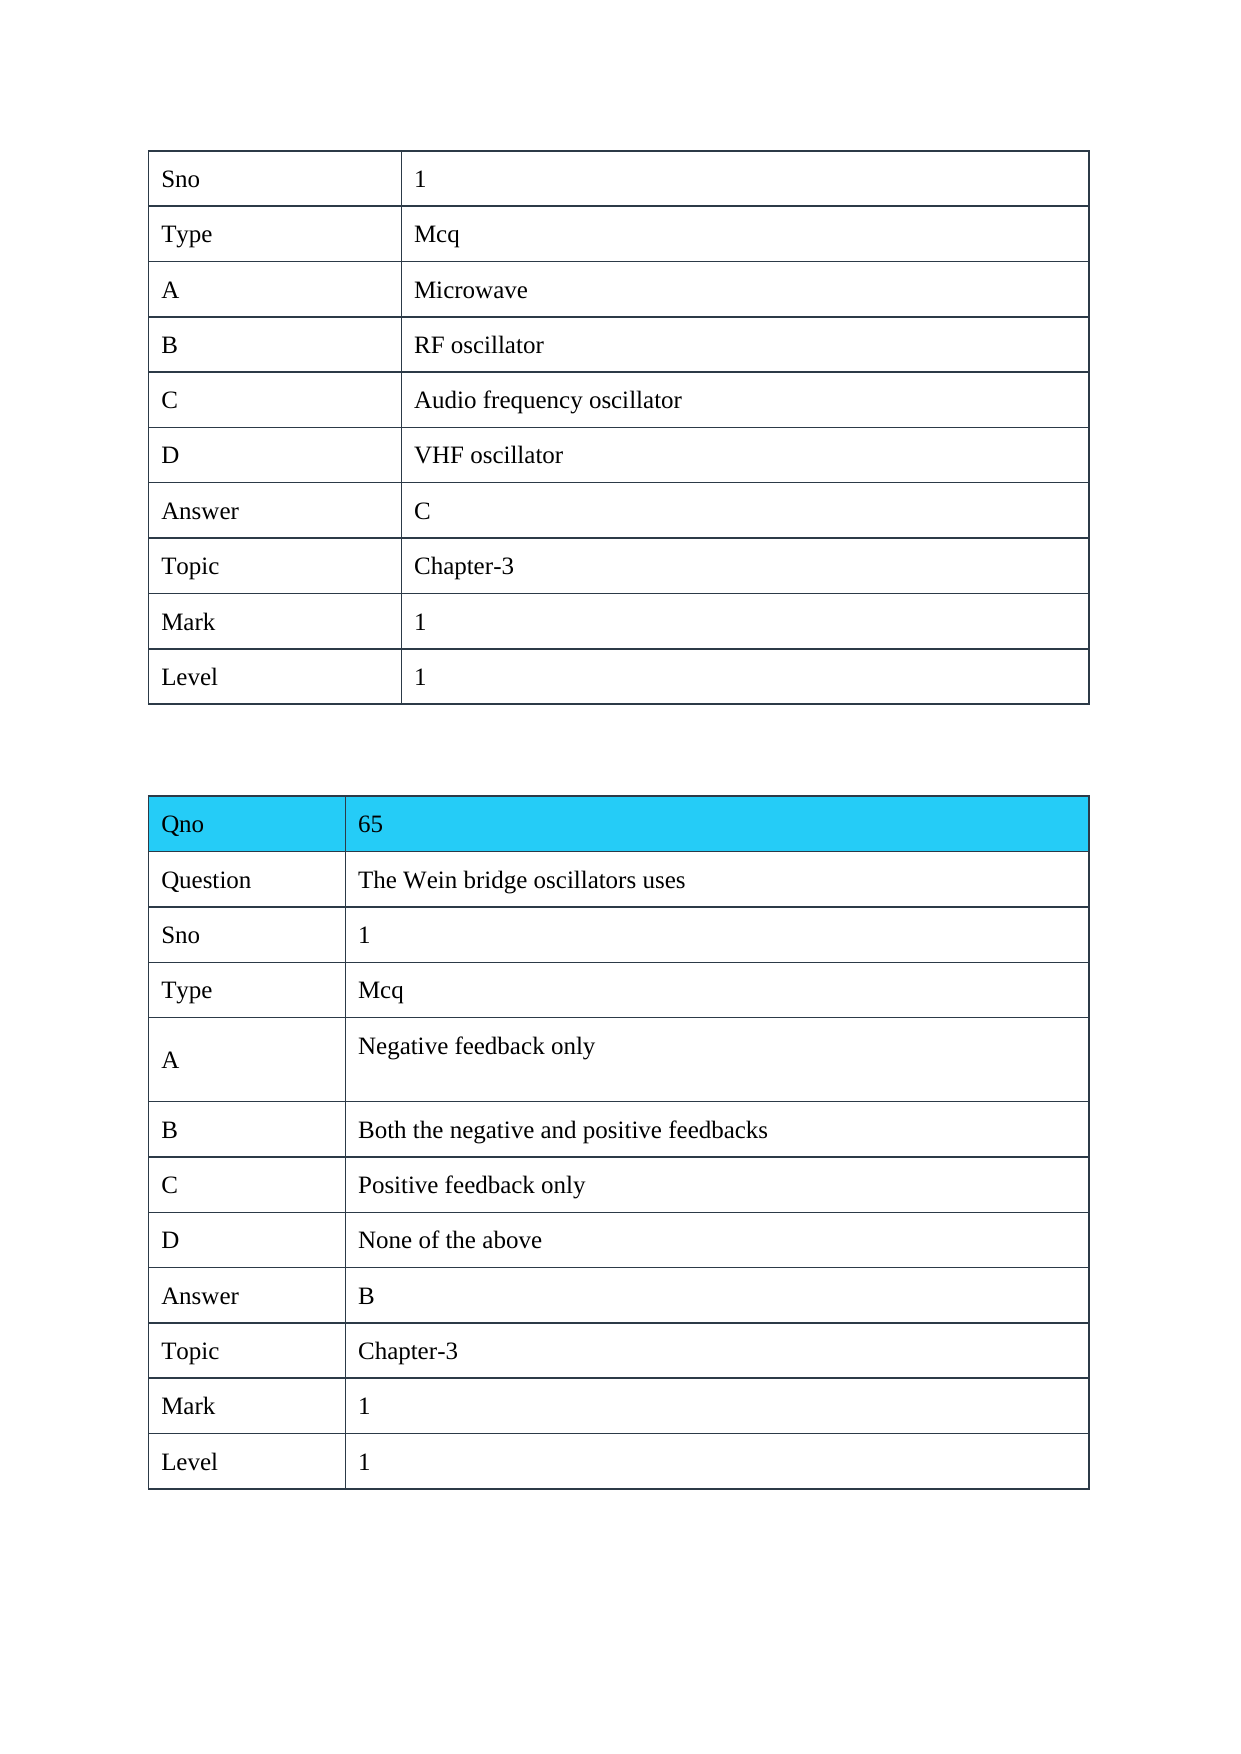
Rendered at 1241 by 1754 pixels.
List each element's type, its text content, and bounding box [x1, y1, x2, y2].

table_cell Positive feedback only [346, 1158, 1088, 1211]
table_cell B [346, 1268, 1088, 1322]
table_cell The Wein bridge oscillators uses [346, 852, 1088, 906]
table_cell C [402, 483, 1088, 537]
table_cell Mark [149, 594, 401, 648]
table_cell Answer [149, 1268, 345, 1322]
table_cell Level [149, 650, 401, 703]
table_cell 1 [402, 650, 1088, 703]
table_header 65 [346, 797, 1088, 851]
table_cell 1 [346, 1434, 1088, 1488]
table_cell A [149, 1018, 345, 1101]
table_cell C [149, 373, 401, 427]
table_cell Topic [149, 539, 401, 592]
table_cell C [149, 1158, 345, 1211]
table_cell A [149, 262, 401, 316]
table_cell Chapter-3 [346, 1324, 1088, 1377]
table_cell Level [149, 1434, 345, 1488]
table_cell Mcq [402, 207, 1088, 261]
table_cell Sno [149, 908, 345, 961]
table_header Qno [149, 797, 345, 851]
table_cell B [149, 1102, 345, 1156]
table_cell Audio frequency oscillator [402, 373, 1088, 427]
table_cell Chapter-3 [402, 539, 1088, 592]
table_cell Topic [149, 1324, 345, 1377]
table_cell Type [149, 963, 345, 1017]
table_cell VHF oscillator [402, 428, 1088, 482]
table_cell Sno [149, 152, 401, 205]
table_cell RF oscillator [402, 318, 1088, 371]
table_cell Both the negative and positive feedbacks [346, 1102, 1088, 1156]
table_cell Question [149, 852, 345, 906]
table_cell Mark [149, 1379, 345, 1433]
table_cell D [149, 1213, 345, 1267]
table_cell D [149, 428, 401, 482]
table_cell Microwave [402, 262, 1088, 316]
table_cell Type [149, 207, 401, 261]
table_cell 1 [402, 594, 1088, 648]
table_cell Mcq [346, 963, 1088, 1017]
table_cell Negative feedback only [346, 1018, 1088, 1101]
table_cell Answer [149, 483, 401, 537]
table_cell None of the above [346, 1213, 1088, 1267]
table_cell B [149, 318, 401, 371]
table_cell 1 [402, 152, 1088, 205]
table_cell 1 [346, 908, 1088, 961]
table_cell 1 [346, 1379, 1088, 1433]
